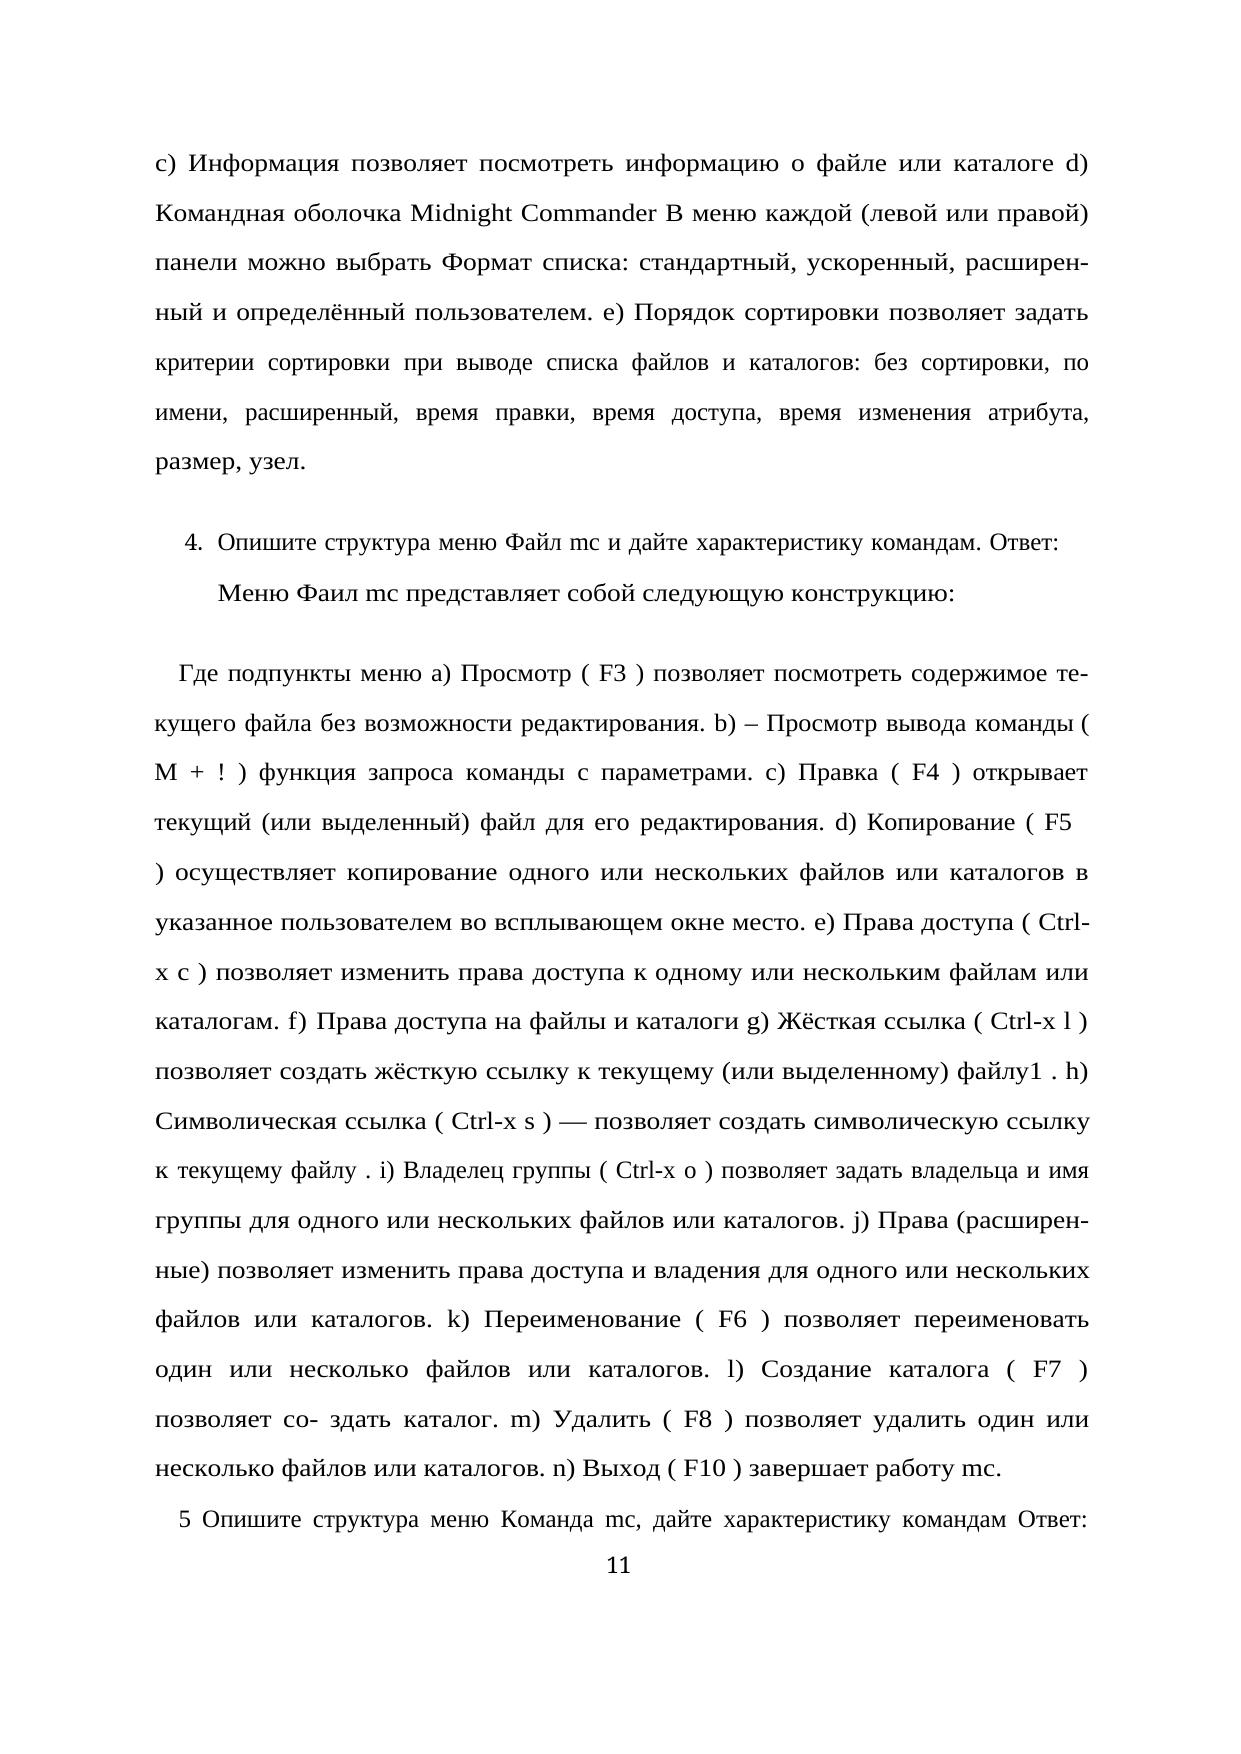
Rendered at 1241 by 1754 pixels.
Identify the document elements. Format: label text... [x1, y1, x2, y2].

text ) осуществляет копирование одного или нескольких файлов или каталогов в указанное пользователем во всплывающем окне место. e) Права доступа ( Ctrl-x c ) позволяет изменить права доступа к одному или нескольким файлам или каталогам. f) Права доступа на файлы и каталоги g) Жёсткая ссылка ( Ctrl-x l ) позволяет создать жёсткую ссылку к текущему (или выделенному) файлу1 . h) Символическая ссылка ( Ctrl-x s ) — позволяет создать символическую ссылку к текущему файлу . i) Владелец группы ( Ctrl-x o ) позволяет задать владельца и имя группы для одного или нескольких файлов или каталогов. j) Права (расширен- ные) позволяет изменить права доступа и владения для одного или нескольких файлов или каталогов. k) Переименование ( F6 ) позволяет переименовать один или несколько файлов или каталогов. l) Создание каталога ( F7 ) позволяет со- здать каталог. m) Удалить ( F8 ) позволяет удалить один или несколько файлов или каталогов. n) Выход ( F10 ) завершает работу mc. [155, 857, 1090, 1482]
text Где подпункты меню a) Просмотр ( F3 ) позволяет посмотреть содержимое те- кущего файла без возможности редактирования. b) – Просмотр вывода команды ( М + ! ) функция запроса команды с параметрами. c) Правка ( F4 ) открывает текущий (или выделенный) файл для его редактирования. d) Копирование ( F5 [154, 658, 1090, 836]
text с) Информация позволяет посмотреть информацию о файле или каталоге d) Командная оболочка Midnight Commander В меню каждой (левой или правой) панели можно выбрать Формат списка: стандартный, ускоренный, расширен- ный и определённый пользователем. e) Порядок сортировки позволяет задать критерии сортировки при выводе списка файлов и каталогов: без сортировки, по имени, расширенный, время правки, время доступа, время изменения атрибута, размер, узел. [155, 148, 1090, 475]
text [155, 1504, 1089, 1533]
list Опишите структура меню Файл mc и дайте характеристику командам. Ответ: Меню Фаил mc представляет собой следующую конструкцию: [184, 526, 1089, 607]
